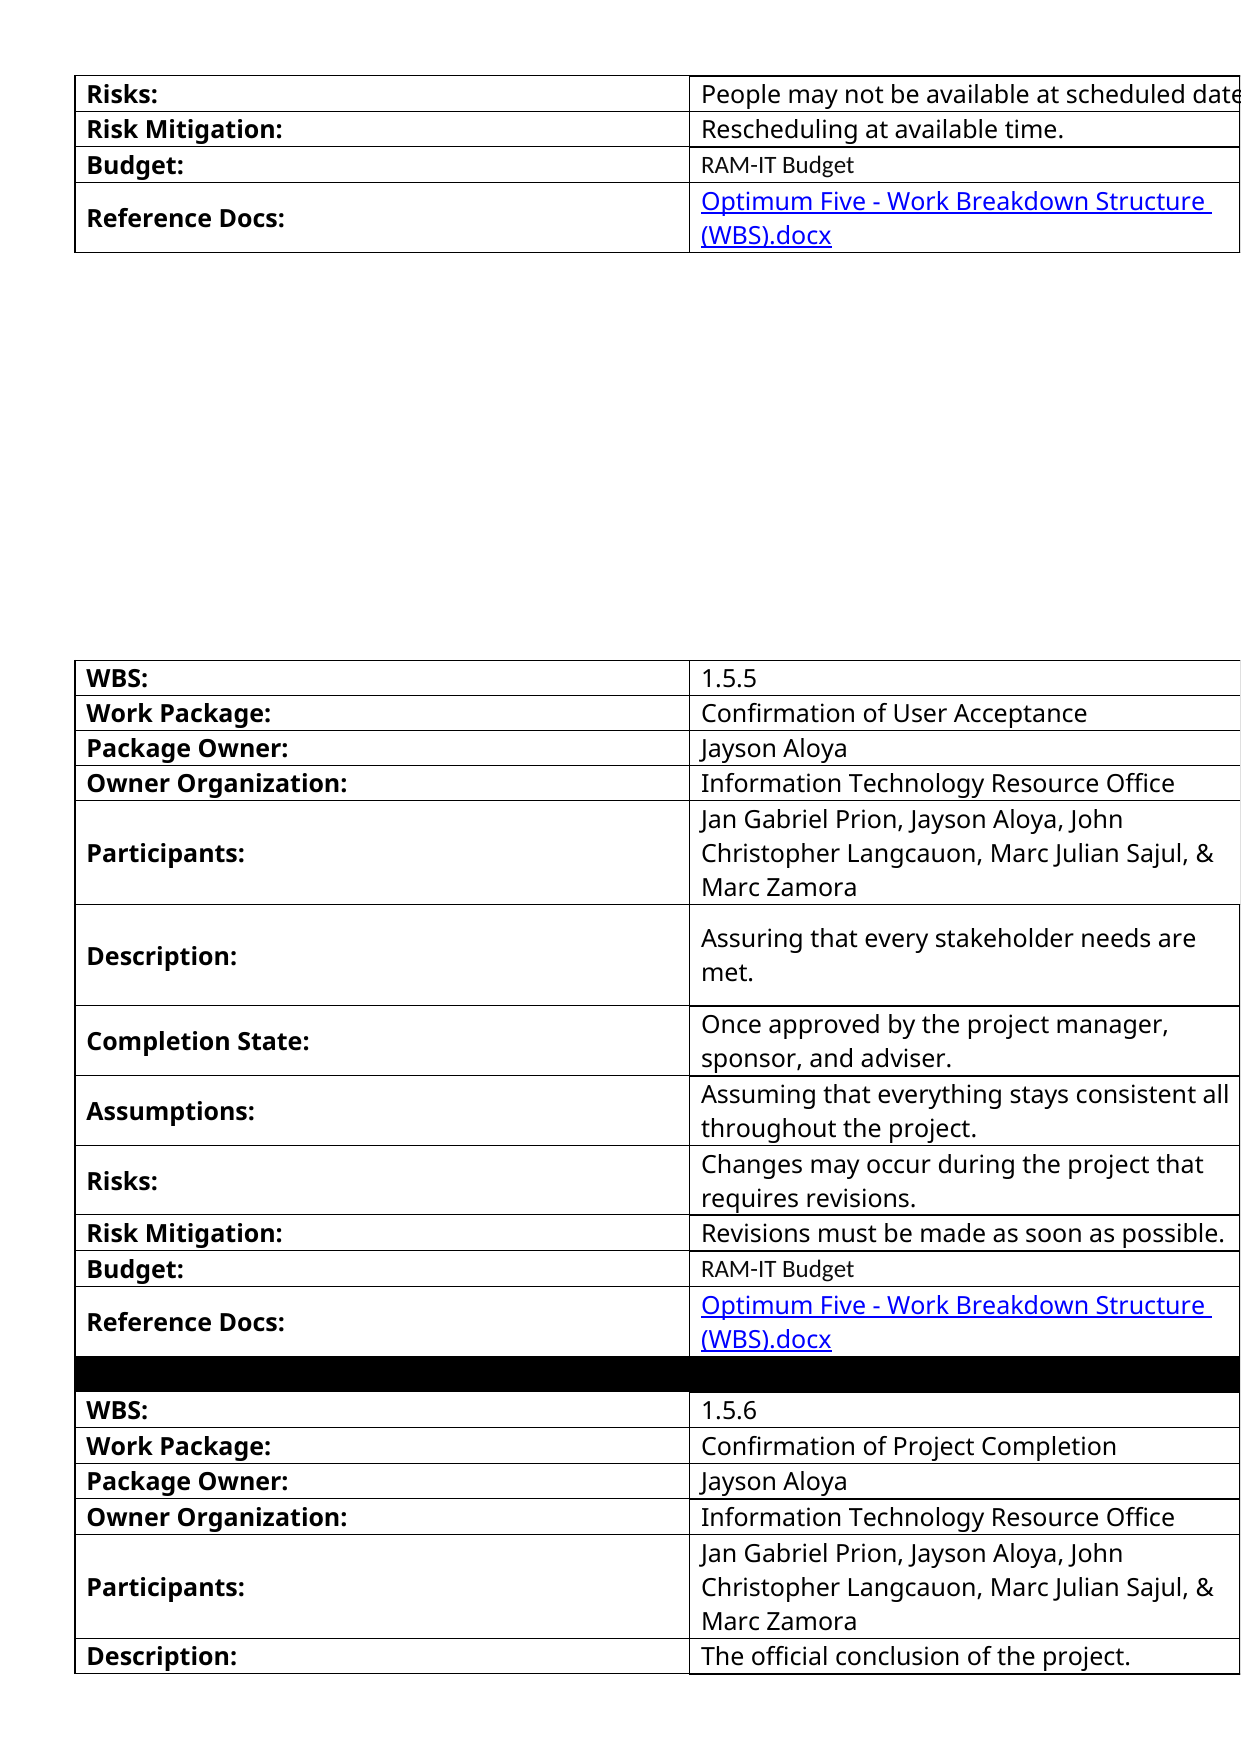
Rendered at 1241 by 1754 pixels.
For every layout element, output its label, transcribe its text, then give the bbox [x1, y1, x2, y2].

table_cell Risks: [76, 76, 689, 111]
table_cell Package Owner: [76, 731, 689, 765]
table_cell Assuring that every stakeholder needs are met. [690, 905, 1239, 1005]
table_cell [690, 1357, 1239, 1391]
table_cell Jayson Aloya [690, 731, 1240, 765]
table_cell Risks: [76, 1146, 689, 1214]
table_cell Assumptions: [76, 1076, 689, 1145]
table_cell Work Package: [76, 696, 689, 730]
table_cell Assuming that everything stays consistent all throughout the project. [690, 1077, 1239, 1145]
table_cell Information Technology Resource Office [690, 766, 1240, 800]
table_cell RAM-IT Budget [690, 1252, 1239, 1286]
table_cell Jan Gabriel Prion, Jayson Aloya, John Christopher Langcauon, Marc Julian Sajul, & Marc Zamora [690, 801, 1240, 903]
table_cell Confirmation of Project Completion [690, 1428, 1239, 1462]
table_cell Budget: [76, 1251, 689, 1286]
table_cell Reference Docs: [76, 1287, 689, 1356]
table_header WBS: [76, 661, 689, 695]
table_cell The official conclusion of the project. [690, 1639, 1239, 1673]
table_cell Package Owner: [76, 1464, 689, 1498]
table_cell Reference Docs: [76, 183, 689, 252]
table_cell Work Package: [76, 1428, 689, 1462]
table_cell Budget: [76, 147, 689, 182]
table_cell RAM-IT Budget [690, 148, 1239, 182]
table_cell 1.5.6 [690, 1393, 1239, 1427]
table_cell Jan Gabriel Prion, Jayson Aloya, John Christopher Langcauon, Marc Julian Sajul, & Marc Zamora [690, 1535, 1239, 1637]
table_cell Risk Mitigation: [76, 1215, 689, 1250]
table_cell Confirmation of User Acceptance [690, 696, 1240, 730]
table_header 1.5.5 [690, 661, 1240, 695]
table_cell Optimum Five - Work Breakdown Structure (WBS).docx [690, 1287, 1239, 1356]
table_cell Description: [76, 1639, 689, 1673]
table_cell Jayson Aloya [690, 1464, 1239, 1498]
table_cell Participants: [76, 801, 689, 903]
table_cell Optimum Five - Work Breakdown Structure (WBS).docx [690, 183, 1239, 252]
table_cell Participants: [76, 1535, 689, 1637]
table_cell Once approved by the project manager, sponsor, and adviser. [690, 1007, 1239, 1075]
table_cell Risk Mitigation: [76, 112, 689, 146]
table_cell WBS: [76, 1392, 689, 1427]
table_cell Completion State: [76, 1006, 689, 1075]
table_cell Owner Organization: [76, 1499, 689, 1534]
table_cell [76, 1357, 689, 1391]
table_cell Changes may occur during the project that requires revisions. [690, 1146, 1239, 1214]
table_cell Description: [76, 905, 689, 1005]
table_cell Rescheduling at available time. [690, 112, 1239, 146]
table_cell People may not be available at scheduled date. [690, 77, 1239, 111]
table_cell Owner Organization: [76, 766, 689, 800]
table_cell Revisions must be made as soon as possible. [690, 1216, 1239, 1250]
table_cell Information Technology Resource Office [690, 1500, 1239, 1534]
